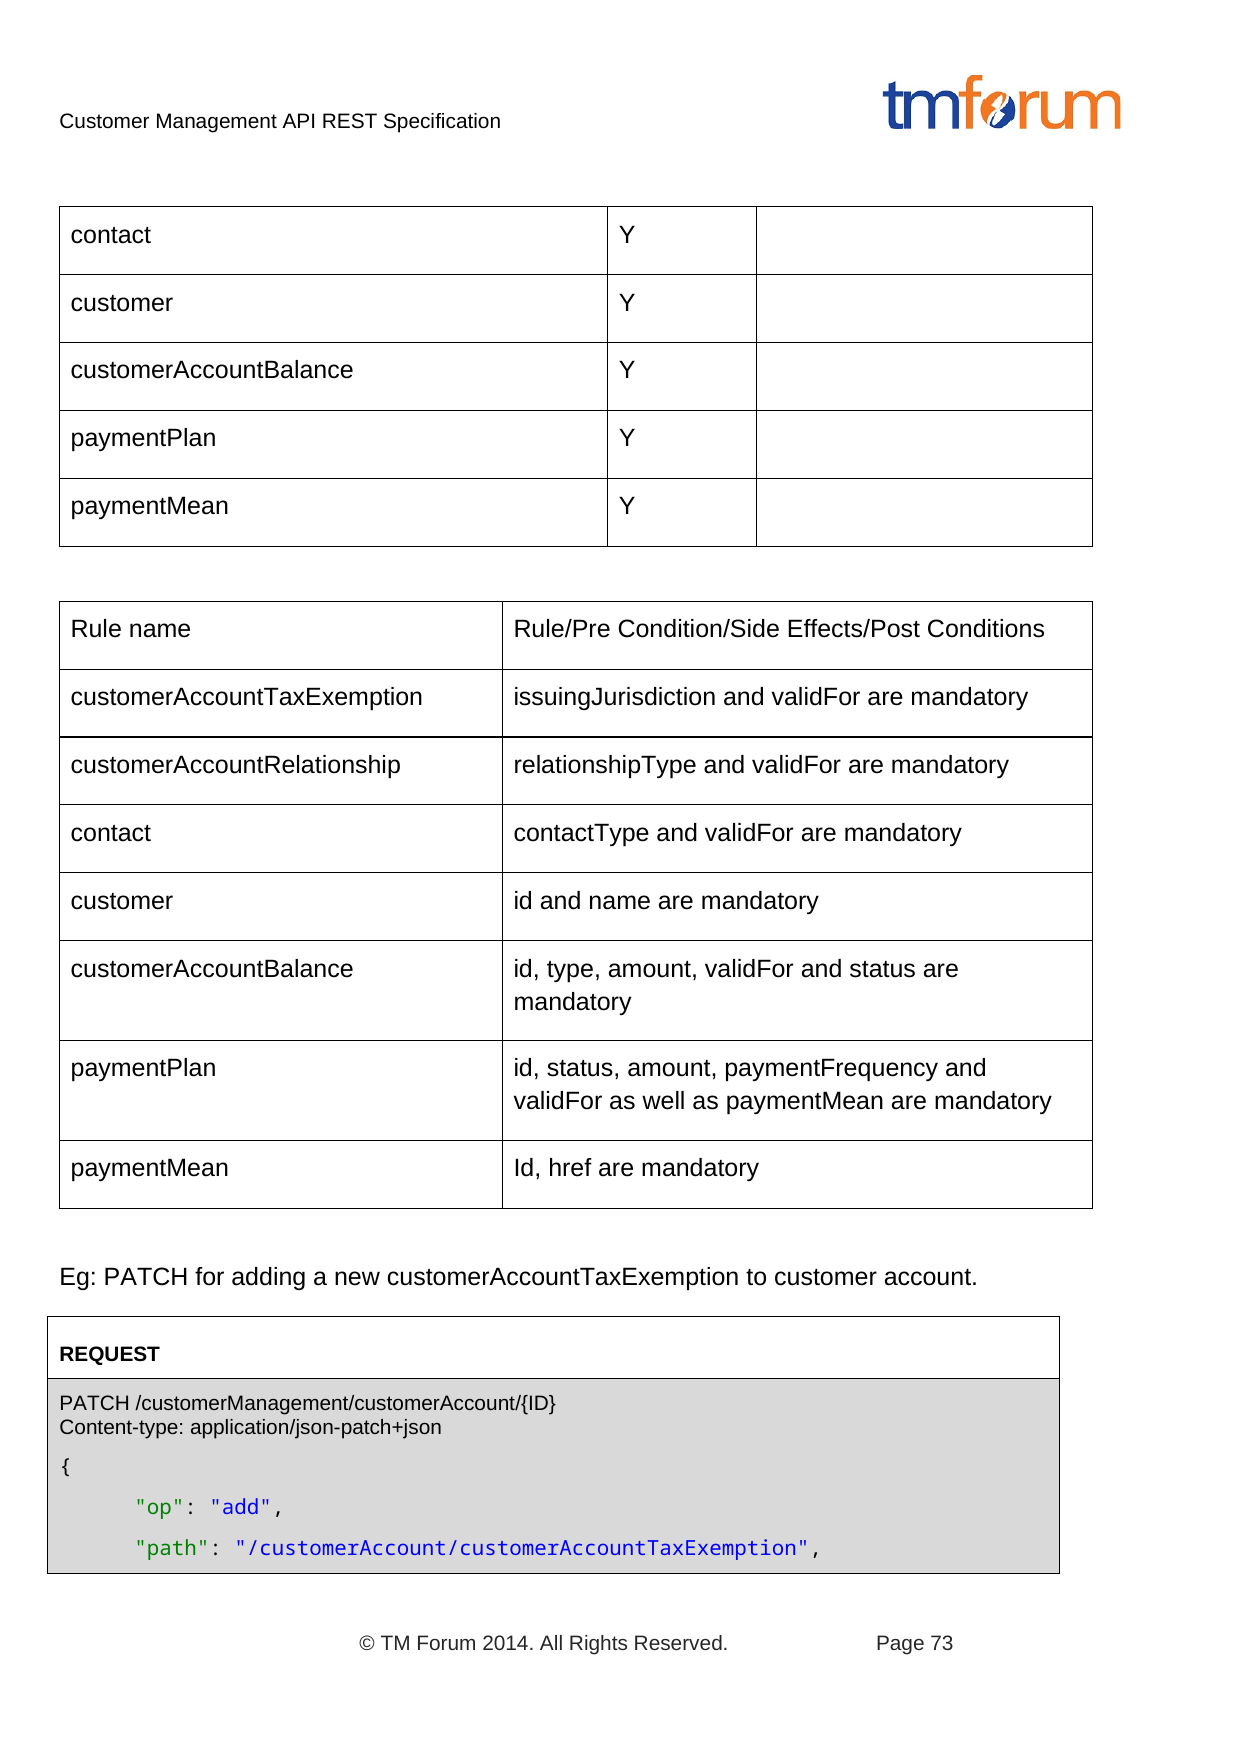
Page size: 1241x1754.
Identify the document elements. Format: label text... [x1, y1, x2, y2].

table_cell paymentMean [60, 1141, 502, 1207]
table_cell contactType and validFor are mandatory [503, 805, 1092, 872]
table_cell paymentPlan [60, 1041, 502, 1139]
table_cell contact [60, 805, 502, 872]
table_cell id and name are mandatory [503, 873, 1092, 940]
table_header Rule name [60, 602, 502, 668]
table_cell [757, 275, 1092, 342]
table_cell paymentMean [60, 479, 607, 546]
table_cell [757, 207, 1092, 274]
table_cell customer [60, 275, 607, 342]
table_cell Id, href are mandatory [503, 1141, 1092, 1207]
table_cell customerAccountBalance [60, 941, 502, 1040]
table_cell relationshipType and validFor are mandatory [503, 738, 1092, 804]
table_cell issuingJurisdiction and validFor are mandatory [503, 670, 1092, 736]
table_cell contact [60, 207, 607, 274]
table_cell [757, 411, 1092, 478]
table_header REQUEST [48, 1317, 1059, 1378]
table_cell id, type, amount, validFor and status are mandatory [503, 941, 1092, 1040]
table_cell [757, 479, 1092, 546]
table_cell Y [608, 207, 756, 274]
table_cell paymentPlan [60, 411, 607, 478]
table_cell [757, 343, 1092, 410]
picture [882, 75, 1121, 129]
table_cell Y [608, 343, 756, 410]
table_cell Y [608, 275, 756, 342]
table_cell customerAccountRelationship [60, 738, 502, 804]
table_cell customerAccountTaxExemption [60, 670, 502, 736]
table_cell id, status, amount, paymentFrequency and validFor as well as paymentMean are mandatory [503, 1041, 1092, 1139]
table_cell customer [60, 873, 502, 940]
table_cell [48, 1379, 1059, 1573]
text Eg: PATCH for adding a new customerAccountTaxExemption to customer account. [59, 1262, 1137, 1291]
table_header Rule/Pre Condition/Side Effects/Post Conditions [503, 602, 1092, 668]
table_cell Y [608, 411, 756, 478]
table_cell customerAccountBalance [60, 343, 607, 410]
table_cell Y [608, 479, 756, 546]
